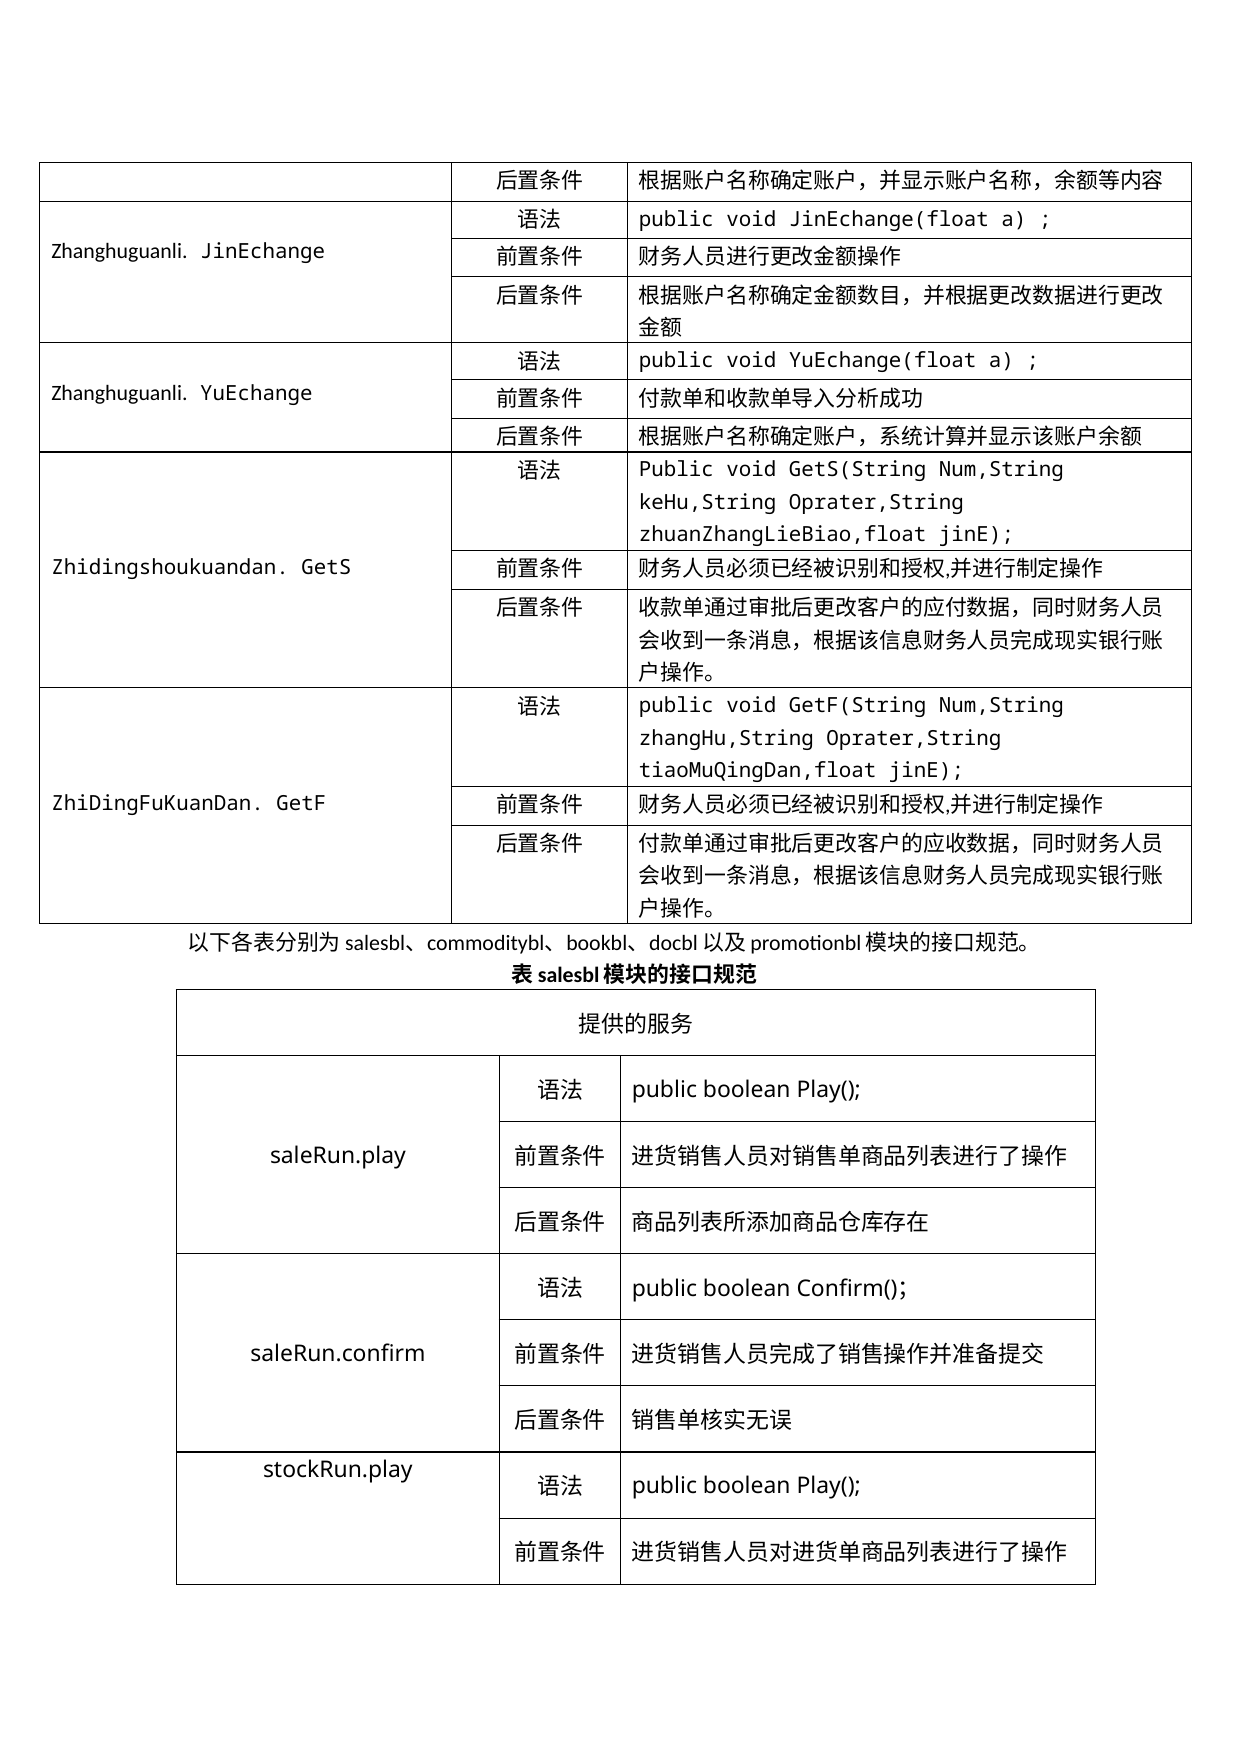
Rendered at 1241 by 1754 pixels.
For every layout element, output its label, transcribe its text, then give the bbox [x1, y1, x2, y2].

table_cell public boolean Play(); [621, 1056, 1095, 1121]
table_cell 语法 [452, 453, 627, 550]
table_cell public void YuEchange(float a) ; [628, 343, 1191, 379]
text 表 salesbl模块的接口规范 [187, 957, 1053, 989]
table_cell 语法 [452, 688, 627, 786]
table_cell 进货销售人员对进货单商品列表进行了操作 [621, 1519, 1095, 1583]
table_cell Zhanghuguanli. JinEchange [40, 202, 451, 342]
table_cell Public void GetS(String Num,String keHu,String Oprater,String zhuanZhangLieBiao,float jinE); [628, 453, 1191, 550]
table_cell 前置条件 [452, 380, 627, 418]
table_cell Zhanghuguanli. YuEchange [40, 343, 451, 451]
table_cell 语法 [452, 343, 627, 379]
table_cell 后置条件 [452, 590, 627, 687]
table_cell 前置条件 [500, 1122, 620, 1187]
table_cell 前置条件 [500, 1519, 620, 1583]
table_cell 财务人员进行更改金额操作 [628, 239, 1191, 276]
table_header 提供的服务 [177, 990, 1095, 1055]
table_cell 销售单核实无误 [621, 1386, 1095, 1451]
table_cell Zhidingshoukuandan. GetS [40, 453, 451, 687]
table_cell 前置条件 [452, 551, 627, 589]
table_cell 进货销售人员完成了销售操作并准备提交 [621, 1320, 1095, 1385]
table_cell 收款单通过审批后更改客户的应付数据，同时财务人员会收到一条消息，根据该信息财务人员完成现实银行账户操作。 [628, 590, 1191, 687]
table_cell public void JinEchange(float a) ; [628, 202, 1191, 237]
table_cell 后置条件 [500, 1188, 620, 1253]
table_cell 前置条件 [500, 1320, 620, 1385]
table_cell 后置条件 [452, 163, 627, 201]
table_cell stockRun.play [177, 1453, 499, 1583]
table_cell 财务人员必须已经被识别和授权,并进行制定操作 [628, 551, 1191, 589]
table_cell 进货销售人员对销售单商品列表进行了操作 [621, 1122, 1095, 1187]
table_cell public boolean Confirm()； [621, 1254, 1095, 1319]
table_cell 语法 [500, 1453, 620, 1517]
table_cell 后置条件 [500, 1386, 620, 1451]
text 以下各表分别为salesbl、commoditybl、bookbl、docbl以及promotionbl模块的接口规范。 [187, 924, 1053, 957]
table_cell public void GetF(String Num,String zhangHu,String Oprater,String tiaoMuQingDan,float jinE); [628, 688, 1191, 786]
table_cell 根据账户名称确定账户，系统计算并显示该账户余额 [628, 419, 1191, 451]
table_cell 后置条件 [452, 419, 627, 451]
table_cell public boolean Play(); [621, 1453, 1095, 1517]
table_cell 付款单和收款单导入分析成功 [628, 380, 1191, 418]
table_cell 前置条件 [452, 787, 627, 824]
table_cell 前置条件 [452, 239, 627, 276]
table_cell 根据账户名称确定账户，并显示账户名称，余额等内容 [628, 163, 1191, 201]
table_cell 根据账户名称确定金额数目，并根据更改数据进行更改金额 [628, 277, 1191, 342]
table_cell 后置条件 [452, 277, 627, 342]
table_cell 语法 [500, 1254, 620, 1319]
table_cell saleRun.confirm [177, 1254, 499, 1451]
table_cell 语法 [500, 1056, 620, 1121]
table_cell 付款单通过审批后更改客户的应收数据，同时财务人员会收到一条消息，根据该信息财务人员完成现实银行账户操作。 [628, 826, 1191, 923]
table_cell 商品列表所添加商品仓库存在 [621, 1188, 1095, 1253]
table_cell 财务人员必须已经被识别和授权,并进行制定操作 [628, 787, 1191, 824]
table_cell ZhiDingFuKuanDan. GetF [40, 688, 451, 923]
table_cell 语法 [452, 202, 627, 237]
table_cell saleRun.play [177, 1056, 499, 1253]
table_cell 后置条件 [452, 826, 627, 923]
